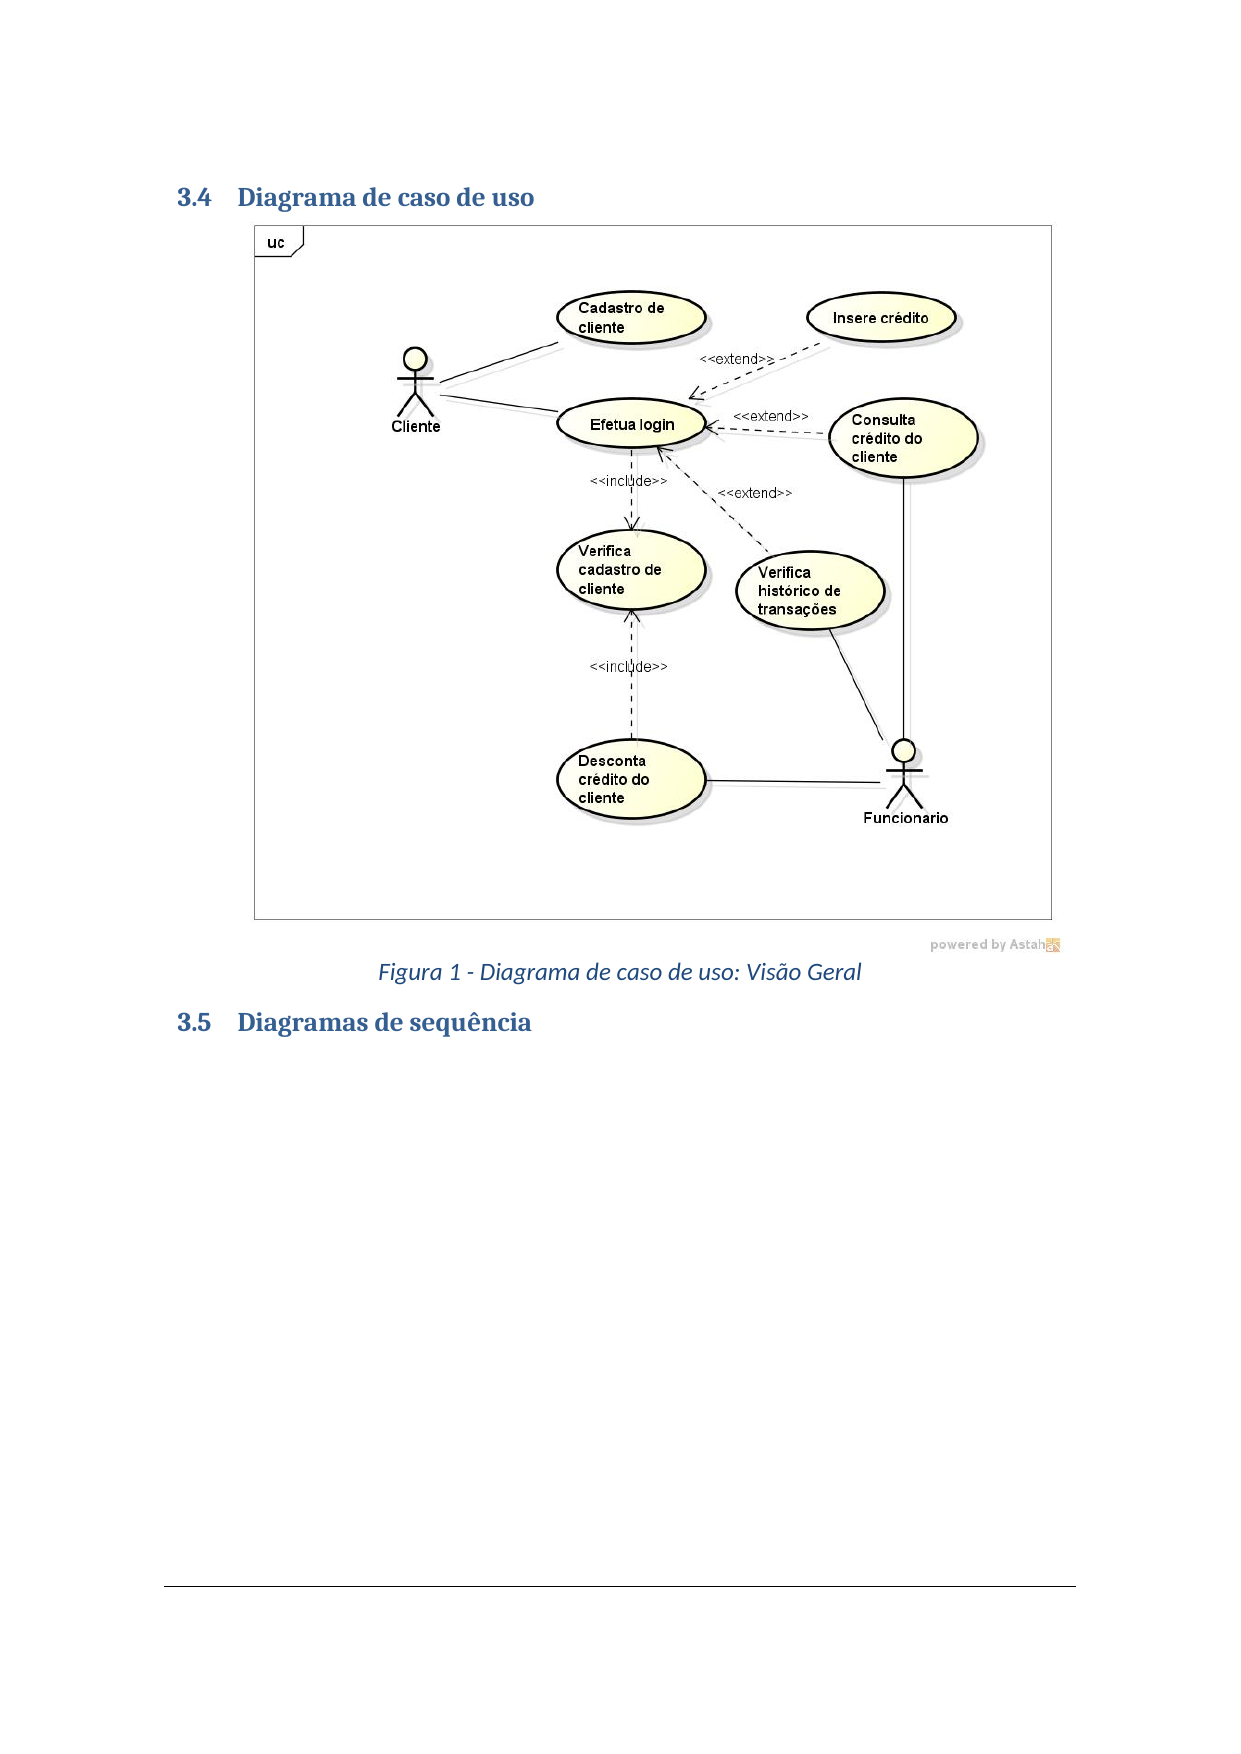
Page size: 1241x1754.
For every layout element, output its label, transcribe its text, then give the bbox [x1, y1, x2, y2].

picture [242, 213, 1064, 956]
text Figura 1 - Diagrama de caso de uso: Visão Geral [177, 956, 1063, 986]
subtitle Diagramas de sequência [177, 1007, 1063, 1038]
subtitle Diagrama de caso de uso [177, 182, 1063, 213]
